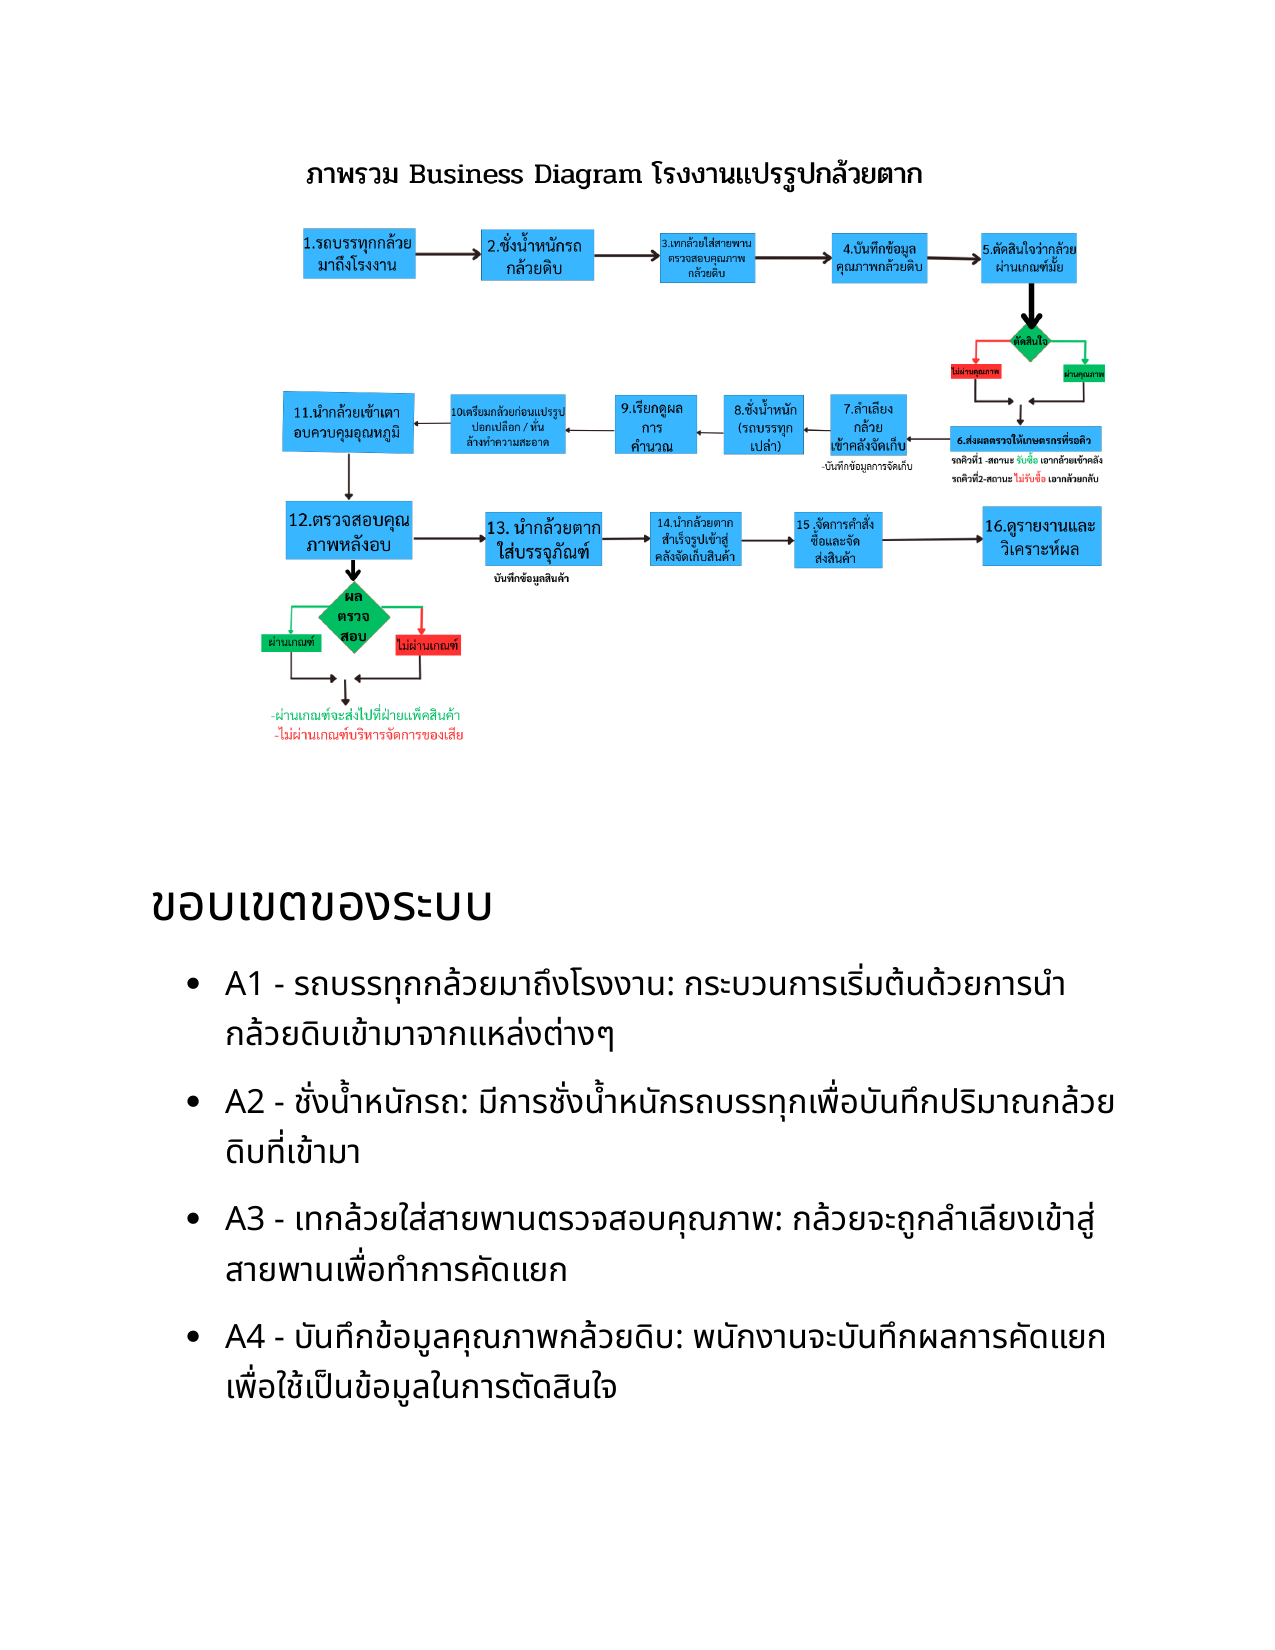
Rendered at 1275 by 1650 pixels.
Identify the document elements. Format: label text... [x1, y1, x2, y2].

list A1 - รถบรรทุกกล้วยมาถึงโรงงาน: กระบวนการเริ่มต้นด้วยการนำกล้วยดิบเข้ามาจากแหล่งต่างๆ [187, 960, 1125, 1061]
list A2 - ชั่งน้ำหนักรถ: มีการชั่งน้ำหนักรถบรรทุกเพื่อบันทึกปริมาณกล้วยดิบที่เข้ามา [187, 1077, 1125, 1178]
picture [150, 150, 1216, 750]
list A3 - เทกล้วยใส่สายพานตรวจสอบคุณภาพ: กล้วยจะถูกลำเลียงเข้าสู่สายพานเพื่อทำการคัดแยก [187, 1195, 1125, 1296]
list A4 - บันทึกข้อมูลคุณภาพกล้วยดิบ: พนักงานจะบันทึกผลการคัดแยกเพื่อใช้เป็นข้อมูลในการตัดสินใจ [187, 1313, 1125, 1414]
text ขอบเขตของระบบ [150, 867, 1125, 943]
